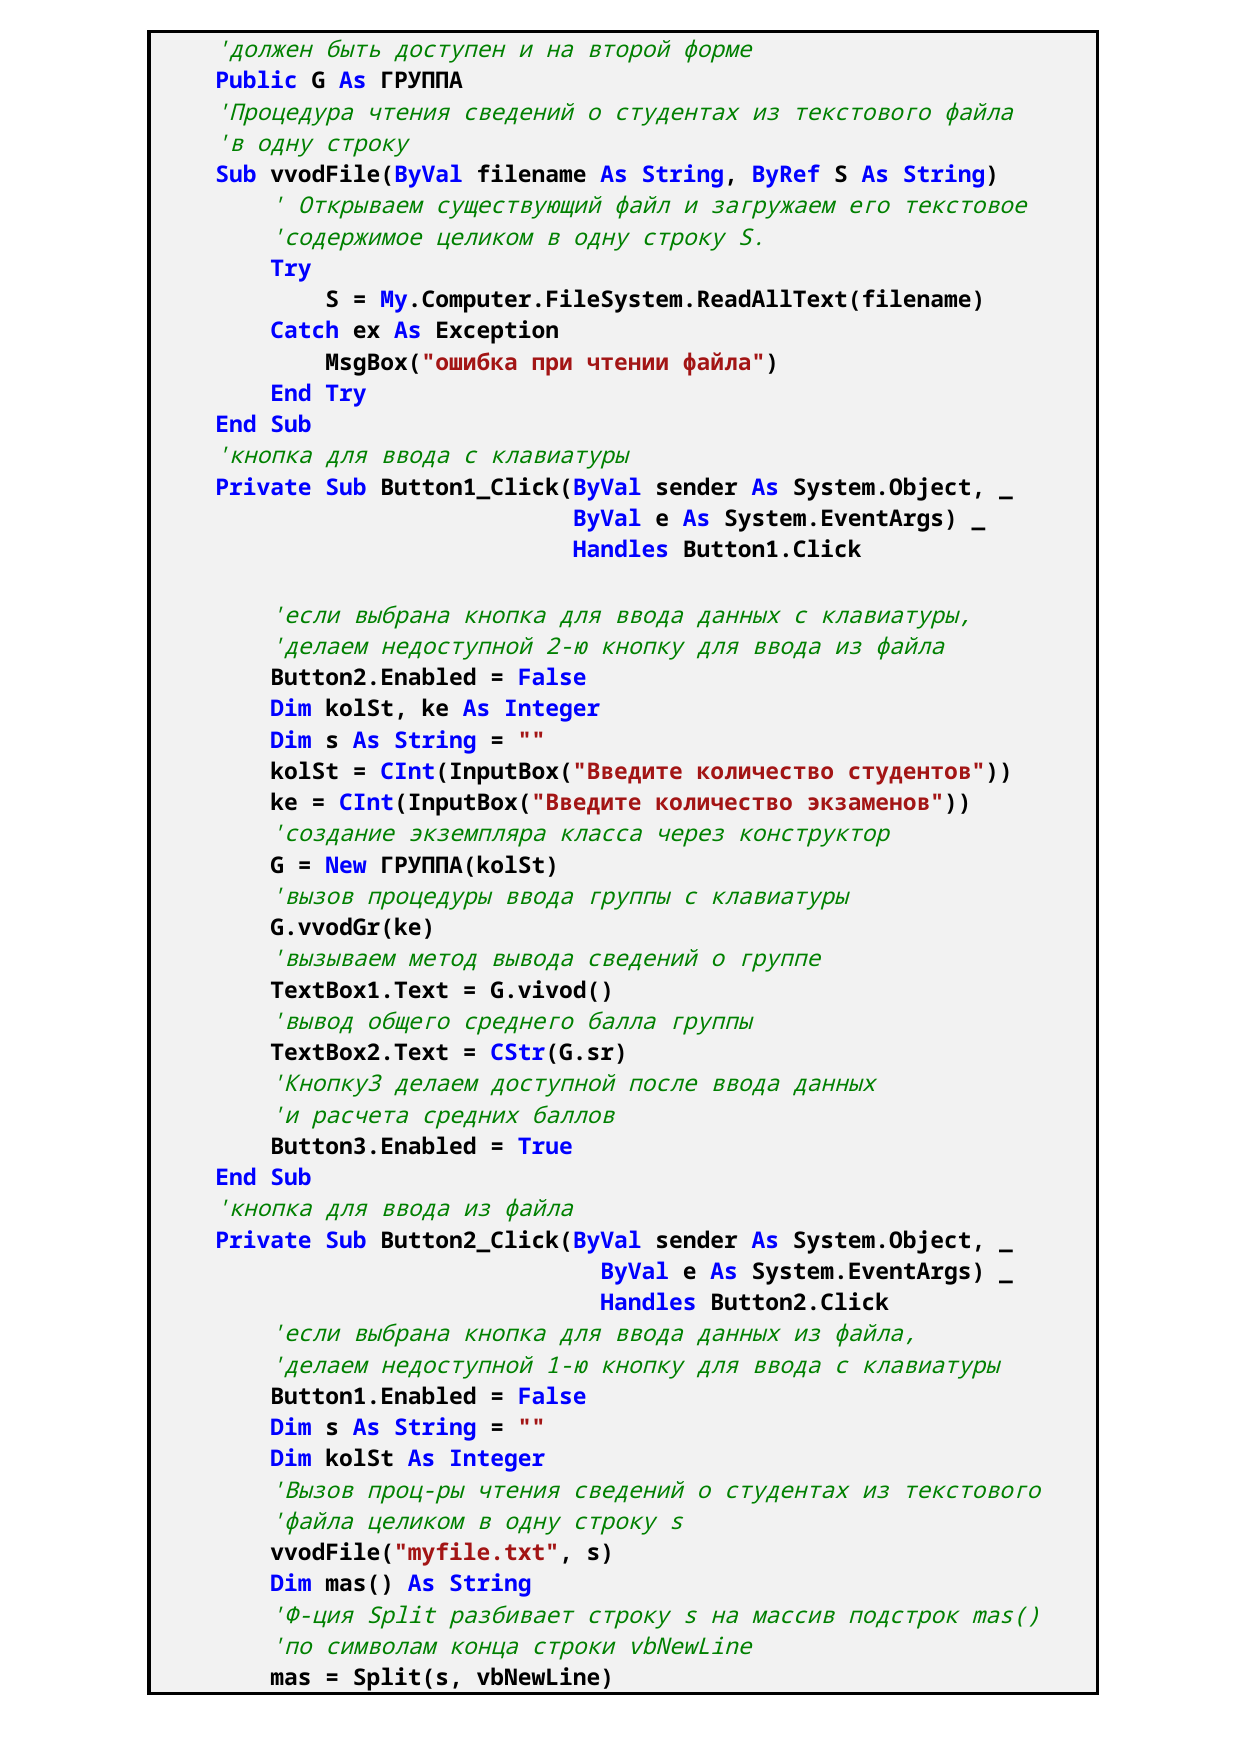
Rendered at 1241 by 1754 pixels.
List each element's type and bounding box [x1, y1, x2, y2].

table_header [151, 33, 1096, 1692]
